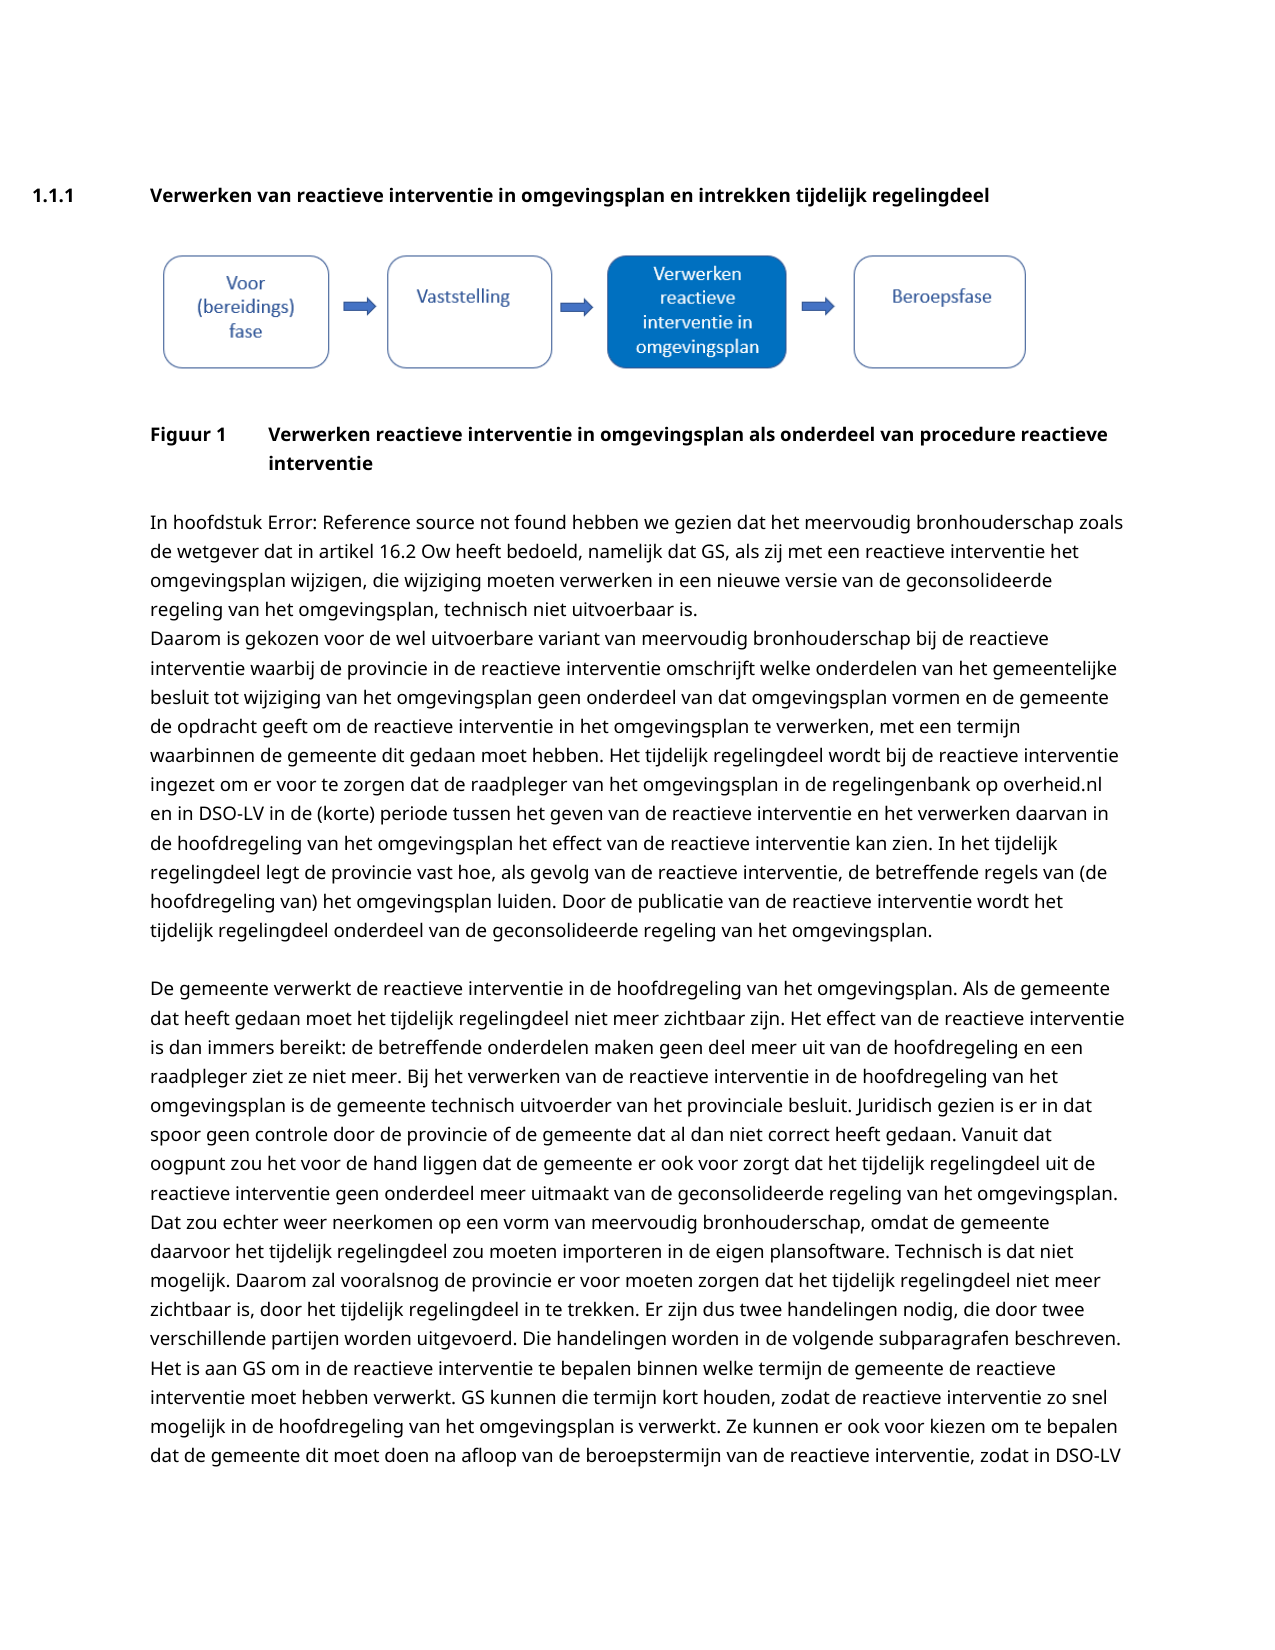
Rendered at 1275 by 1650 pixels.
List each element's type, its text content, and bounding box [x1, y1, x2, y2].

text De gemeente verwerkt de reactieve interventie in de hoofdregeling van het omgevingsplan. Als de gemeente dat heeft gedaan moet het tijdelijk regelingdeel niet meer zichtbaar zijn. Het effect van de reactieve interventie is dan immers bereikt: de betreffende onderdelen maken geen deel meer uit van de hoofdregeling en een raadpleger ziet ze niet meer. Bij het verwerken van de reactieve interventie in de hoofdregeling van het omgevingsplan is de gemeente technisch uitvoerder van het provinciale besluit. Juridisch gezien is er in dat spoor geen controle door de provincie of de gemeente dat al dan niet correct heeft gedaan. Vanuit dat oogpunt zou het voor de hand liggen dat de gemeente er ook voor zorgt dat het tijdelijk regelingdeel uit de reactieve interventie geen onderdeel meer uitmaakt van de geconsolideerde regeling van het omgevingsplan. Dat zou echter weer neerkomen op een vorm van meervoudig bronhouderschap, omdat de gemeente daarvoor het tijdelijk regelingdeel zou moeten importeren in de eigen plansoftware. Technisch is dat niet mogelijk. Daarom zal vooralsnog de provincie er voor moeten zorgen dat het tijdelijk regelingdeel niet meer zichtbaar is, door het tijdelijk regelingdeel in te trekken. Er zijn dus twee handelingen nodig, die door twee verschillende partijen worden uitgevoerd. Die handelingen worden in de volgende subparagrafen beschreven. [150, 972, 1125, 1352]
picture [150, 237, 1036, 390]
text Verwerken reactieve interventie in omgevingsplan als onderdeel van procedure reactieve interventie [150, 418, 1125, 477]
subtitle Verwerken van reactieve interventie in omgevingsplan en intrekken tijdelijk regelingdeel [32, 179, 1125, 208]
text Daarom is gekozen voor de wel uitvoerbare variant van meervoudig bronhouderschap bij de reactieve interventie waarbij de provincie in de reactieve interventie omschrijft welke onderdelen van het gemeentelijke besluit tot wijziging van het omgevingsplan geen onderdeel van dat omgevingsplan vormen en de gemeente de opdracht geeft om de reactieve interventie in het omgevingsplan te verwerken, met een termijn waarbinnen de gemeente dit gedaan moet hebben. Het tijdelijk regelingdeel wordt bij de reactieve interventie ingezet om er voor te zorgen dat de raadpleger van het omgevingsplan in de regelingenbank op overheid.nl en in DSO-LV in de (korte) periode tussen het geven van de reactieve interventie en het verwerken daarvan in de hoofdregeling van het omgevingsplan het effect van de reactieve interventie kan zien. In het tijdelijk regelingdeel legt de provincie vast hoe, als gevolg van de reactieve interventie, de betreffende regels van (de hoofdregeling van) het omgevingsplan luiden. Door de publicatie van de reactieve interventie wordt het tijdelijk regelingdeel onderdeel van de geconsolideerde regeling van het omgevingsplan. [150, 622, 1125, 943]
